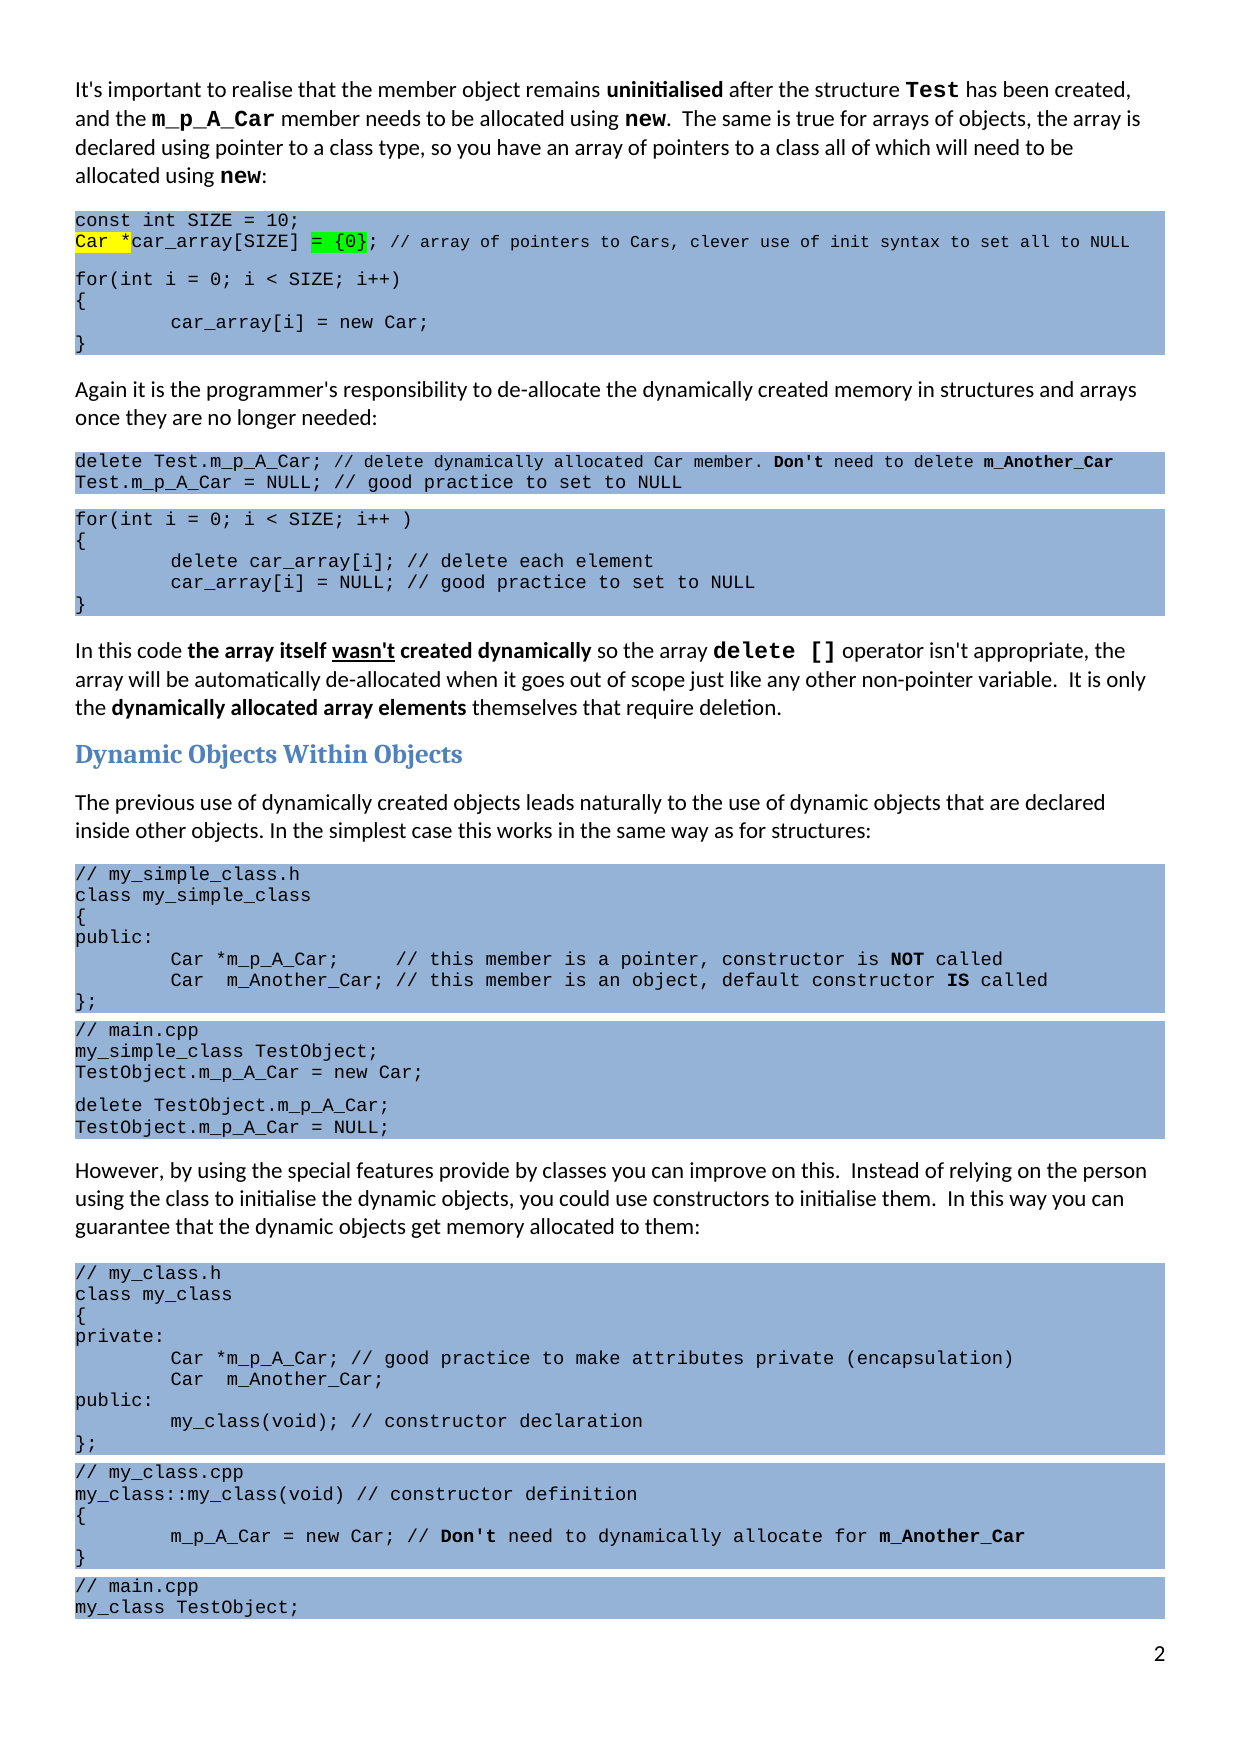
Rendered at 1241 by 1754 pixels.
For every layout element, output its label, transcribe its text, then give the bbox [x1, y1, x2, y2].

text It's important to realise that the member object remains uninitialised after the structure Test has been created, and the m_p_A_Car member needs to be allocated using new. The same is true for arrays of objects, the array is declared using pointer to a class type, so you have an array of pointers to a class all of which will need to be allocated using new: [75, 75, 1165, 191]
text private: [75, 1327, 1165, 1348]
text { [75, 1506, 1165, 1527]
text public: [75, 1391, 1165, 1412]
text } [75, 334, 1165, 355]
subtitle Dynamic Objects Within Objects [75, 739, 1165, 770]
text In this code the array itself wasn't created dynamically so the array delete [] operator isn't appropriate, the array will be automatically de-allocated when it goes out of scope just like any other non-pointer variable. It is only the dynamically allocated array elements themselves that require deletion. [75, 636, 1165, 721]
text delete TestObject.m_p_A_Car; [75, 1096, 1165, 1117]
text // main.cpp [75, 1021, 1165, 1042]
text public: [75, 928, 1165, 949]
text delete Test.m_p_A_Car; // delete dynamically allocated Car member. Don't need to delete m_Another_Car [75, 452, 1165, 473]
text { [75, 907, 1165, 928]
text However, by using the special features provide by classes you can improve on this. Instead of relying on the person using the class to initialise the dynamic objects, you could use constructors to initialise them. In this way you can guarantee that the dynamic objects get memory allocated to them: [75, 1156, 1165, 1241]
text { [75, 291, 1165, 312]
text my_class TestObject; [75, 1598, 1165, 1619]
text } [75, 594, 1165, 616]
text car_array[i] = new Car; [75, 312, 1165, 334]
text m_p_A_Car = new Car; // Don't need to dynamically allocate for m_Another_Car [75, 1527, 1165, 1548]
text TestObject.m_p_A_Car = new Car; [75, 1063, 1165, 1084]
text { [75, 531, 1165, 552]
text my_class::my_class(void) // constructor definition [75, 1484, 1165, 1506]
text // my_simple_class.h [75, 864, 1165, 886]
text Car *m_p_A_Car; // this member is a pointer, constructor is NOT called [75, 949, 1165, 971]
text Car *m_p_A_Car; // good practice to make attributes private (encapsulation) [75, 1348, 1165, 1370]
text Test.m_p_A_Car = NULL; // good practice to set to NULL [75, 473, 1165, 494]
text { [75, 1306, 1165, 1327]
text TestObject.m_p_A_Car = NULL; [75, 1117, 1165, 1139]
text car_array[i] = NULL; // good practice to set to NULL [75, 573, 1165, 594]
text my_class(void); // constructor declaration [75, 1412, 1165, 1433]
text class my_class [75, 1285, 1165, 1306]
text // my_class.cpp [75, 1463, 1165, 1484]
text Car *car_array[SIZE] = {0}; // array of pointers to Cars, clever use of init syntax to set all to NULL [367, 232, 1165, 253]
text const int SIZE = 10; [75, 211, 1165, 232]
text }; [75, 992, 1165, 1013]
text class my_simple_class [75, 886, 1165, 907]
text } [75, 1548, 1165, 1569]
text // main.cpp [75, 1577, 1165, 1598]
text Again it is the programmer's responsibility to de-allocate the dynamically created memory in structures and arrays once they are no longer needed: [75, 375, 1165, 431]
text my_simple_class TestObject; [75, 1042, 1165, 1063]
text for(int i = 0; i < SIZE; i++) [75, 270, 1165, 291]
text delete car_array[i]; // delete each element [75, 552, 1165, 573]
text }; [75, 1433, 1165, 1455]
text Car m_Another_Car; // this member is an object, default constructor IS called [75, 971, 1165, 992]
text // my_class.h [75, 1263, 1165, 1285]
text Car m_Another_Car; [75, 1370, 1165, 1391]
text for(int i = 0; i < SIZE; i++ ) [75, 509, 1165, 531]
text The previous use of dynamically created objects leads naturally to the use of dynamic objects that are declared inside other objects. In the simplest case this works in the same way as for structures: [75, 788, 1165, 844]
